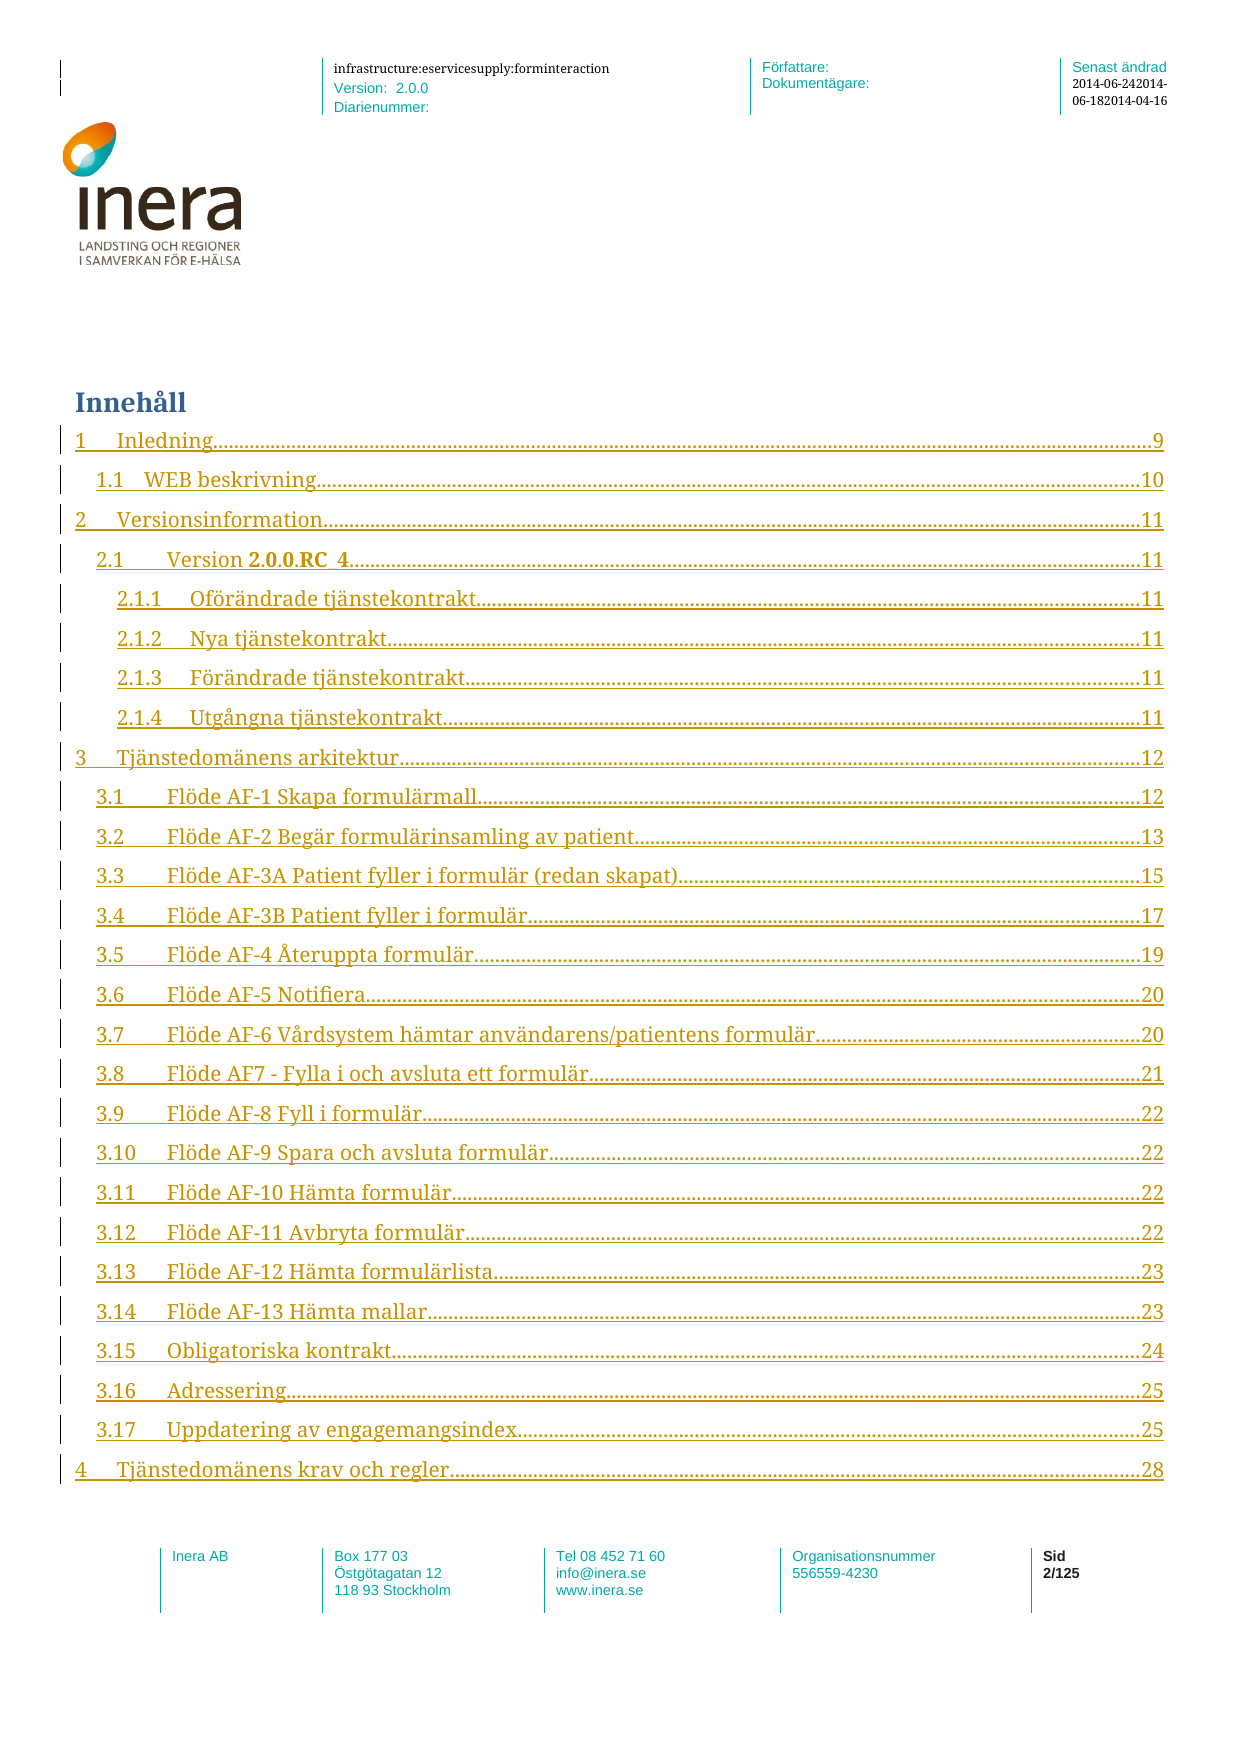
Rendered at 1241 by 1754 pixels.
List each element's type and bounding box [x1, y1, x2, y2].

picture [62, 122, 241, 265]
